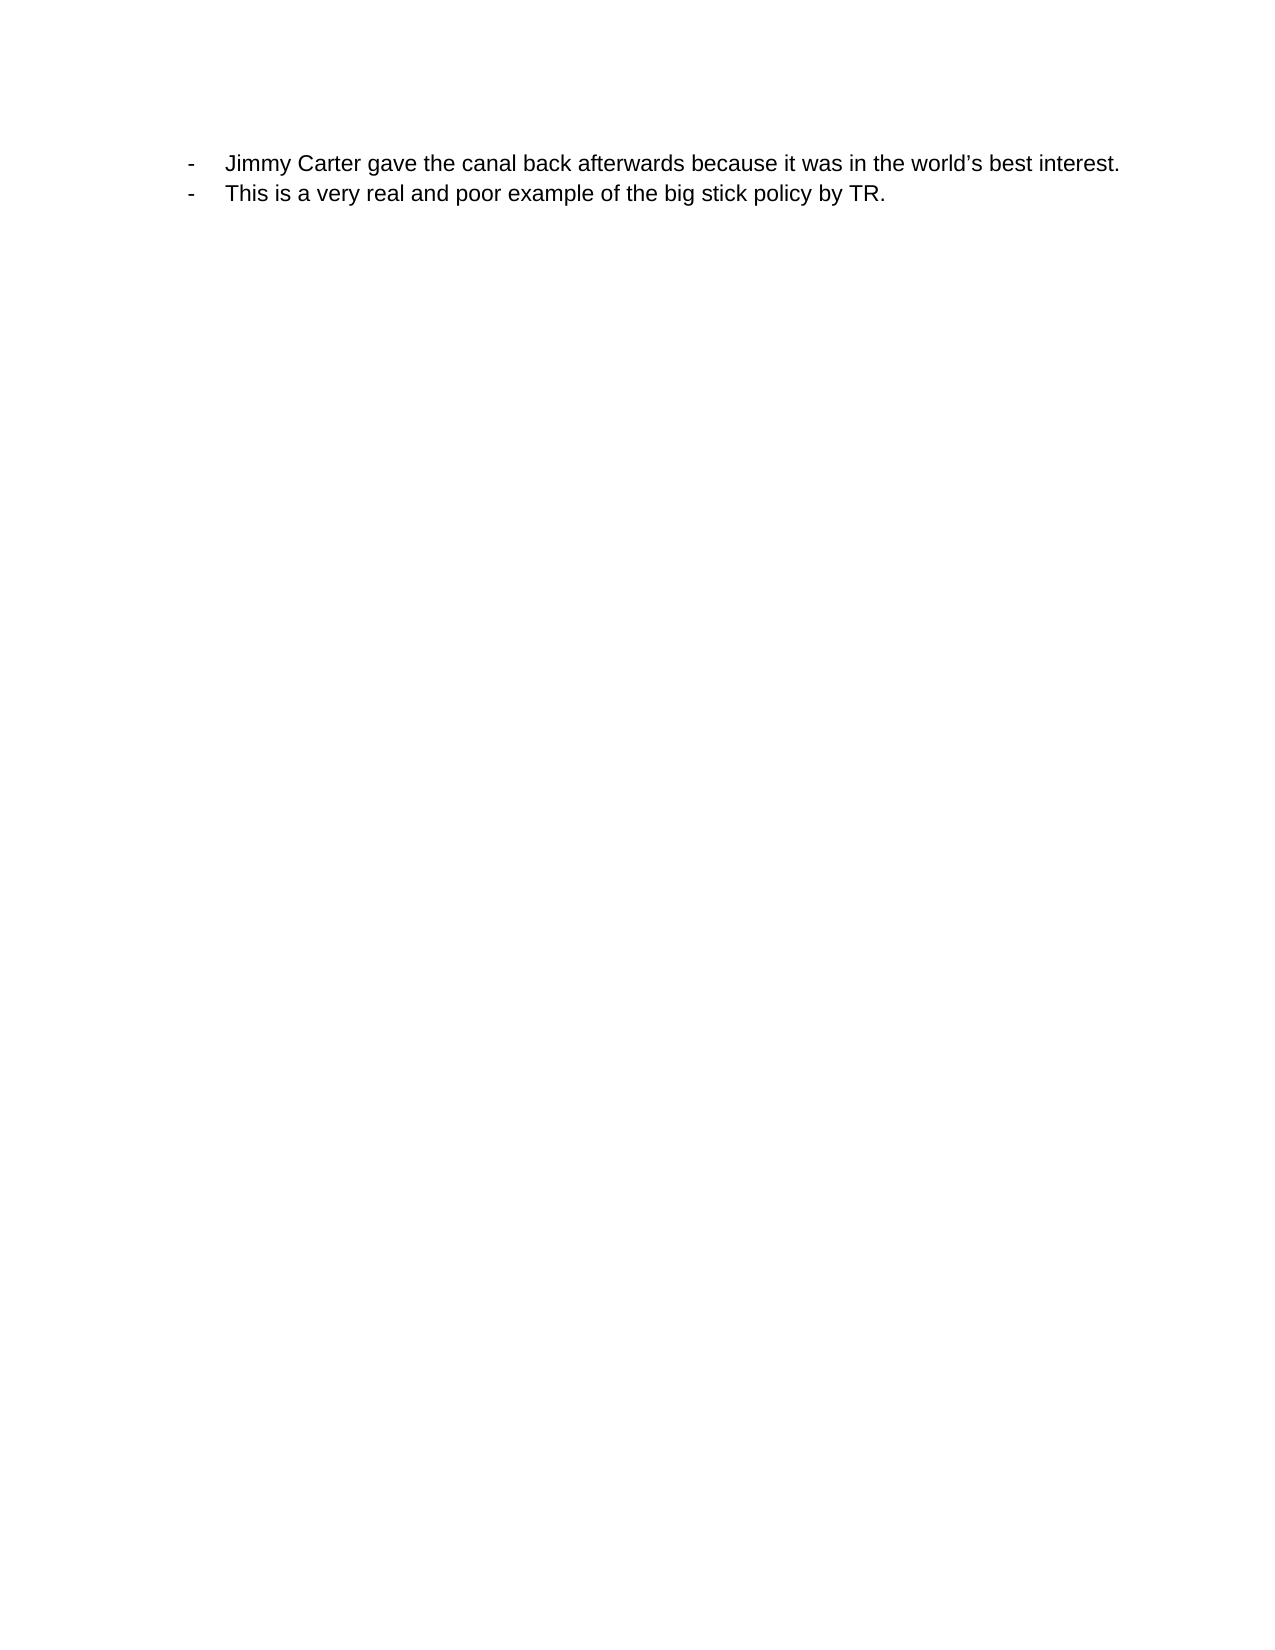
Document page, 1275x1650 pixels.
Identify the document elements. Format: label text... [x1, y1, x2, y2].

list Jimmy Carter gave the canal back afterwards because it was in the world’s best interest. [187, 150, 1125, 176]
list This is a very real and poor example of the big stick policy by TR. [187, 180, 1125, 207]
